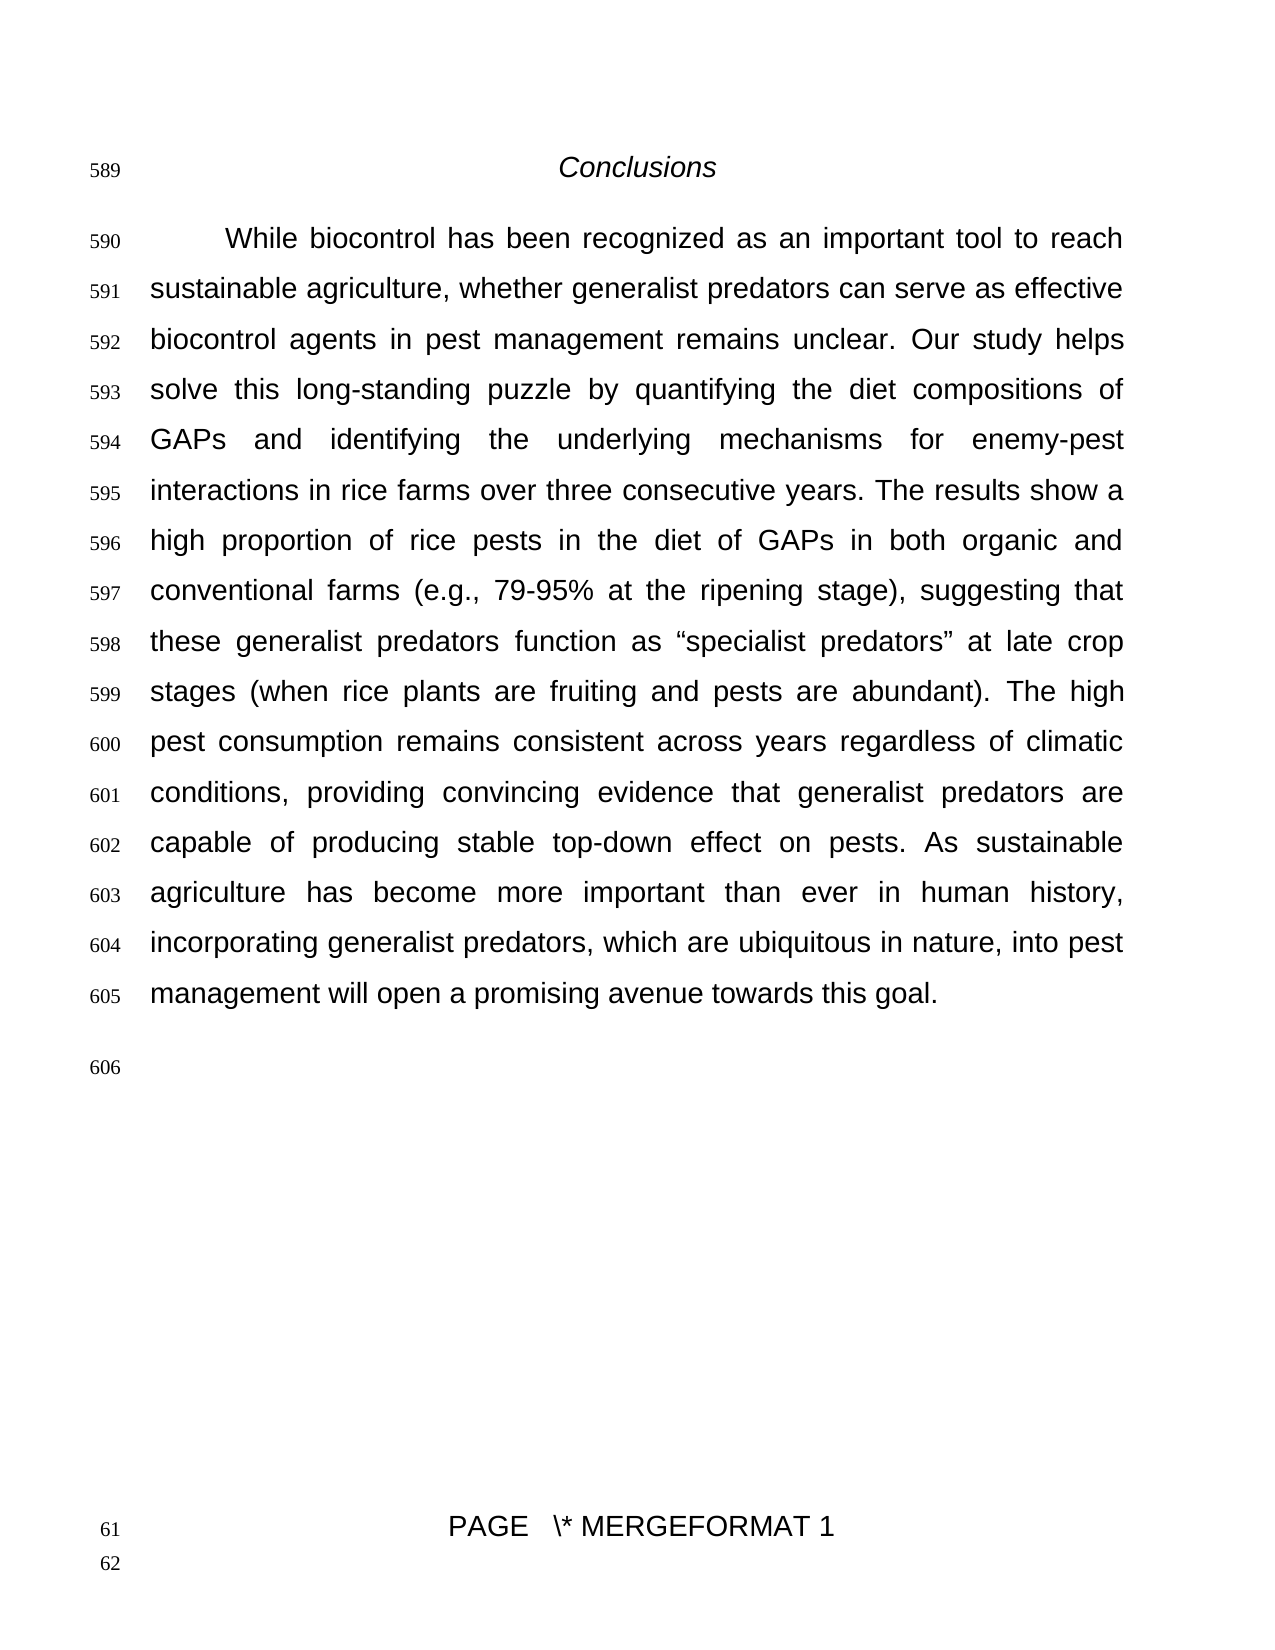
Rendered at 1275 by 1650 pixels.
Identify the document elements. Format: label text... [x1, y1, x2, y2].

text Conclusions [150, 150, 1125, 183]
text While biocontrol has been recognized as an important tool to reach sustainable agriculture, whether generalist predators can serve as effective biocontrol agents in pest management remains unclear. Our study helps solve this long-standing puzzle by quantifying the diet compositions of GAPs and identifying the underlying mechanisms for enemy-pest interactions in rice farms over three consecutive years. The results show a high proportion of rice pests in the diet of GAPs in both organic and conventional farms (e.g., 79-95% at the ripening stage), suggesting that these generalist predators function as “specialist predators” at late crop stages (when rice plants are fruiting and pests are abundant). The high pest consumption remains consistent across years regardless of climatic conditions, providing convincing evidence that generalist predators are capable of producing stable top-down effect on pests. As sustainable agriculture has become more important than ever in human history, incorporating generalist predators, which are ubiquitous in nature, into pest management will open a promising avenue towards this goal. [150, 221, 1125, 1009]
